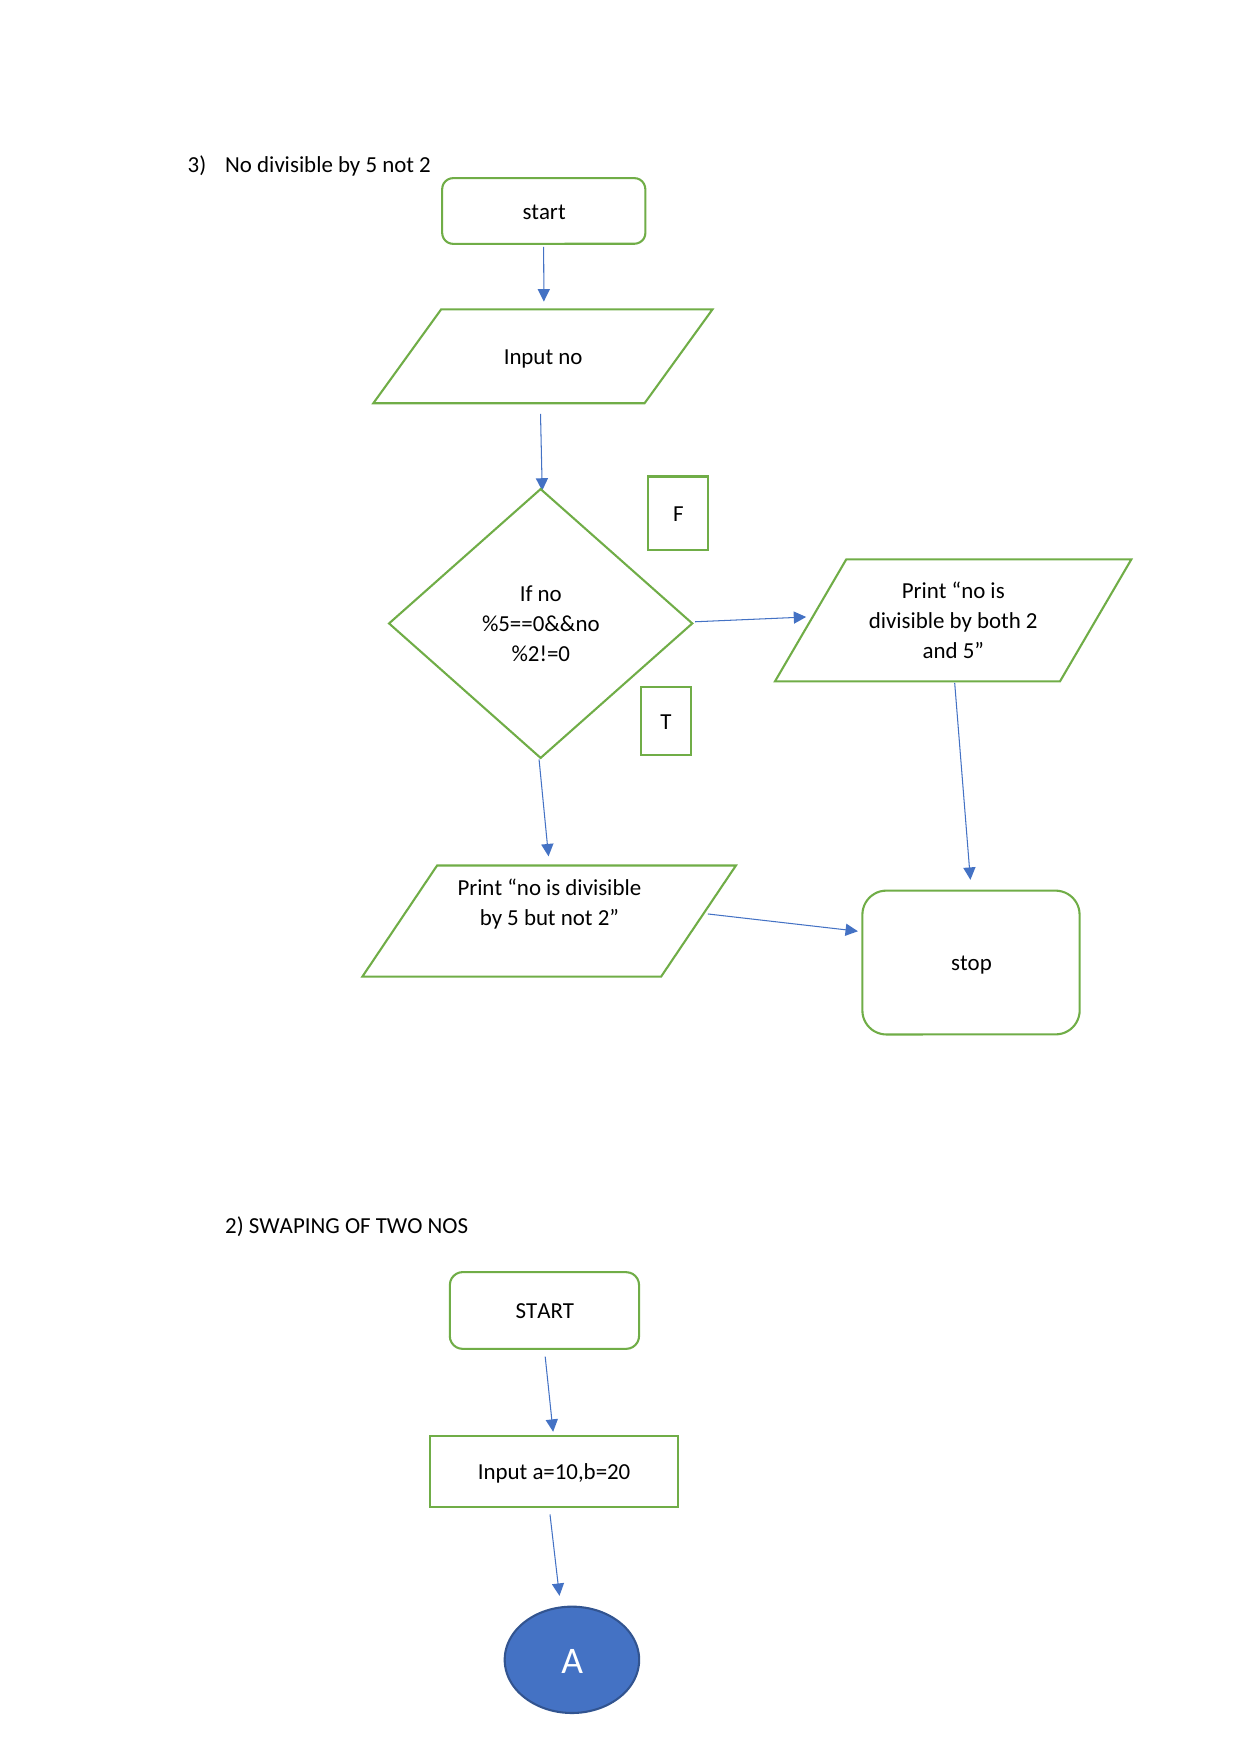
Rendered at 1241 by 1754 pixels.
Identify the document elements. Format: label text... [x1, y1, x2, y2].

list 2) SWAPING OF TWO NOS [225, 1211, 1090, 1239]
list No divisible by 5 not 2 [187, 150, 1090, 178]
